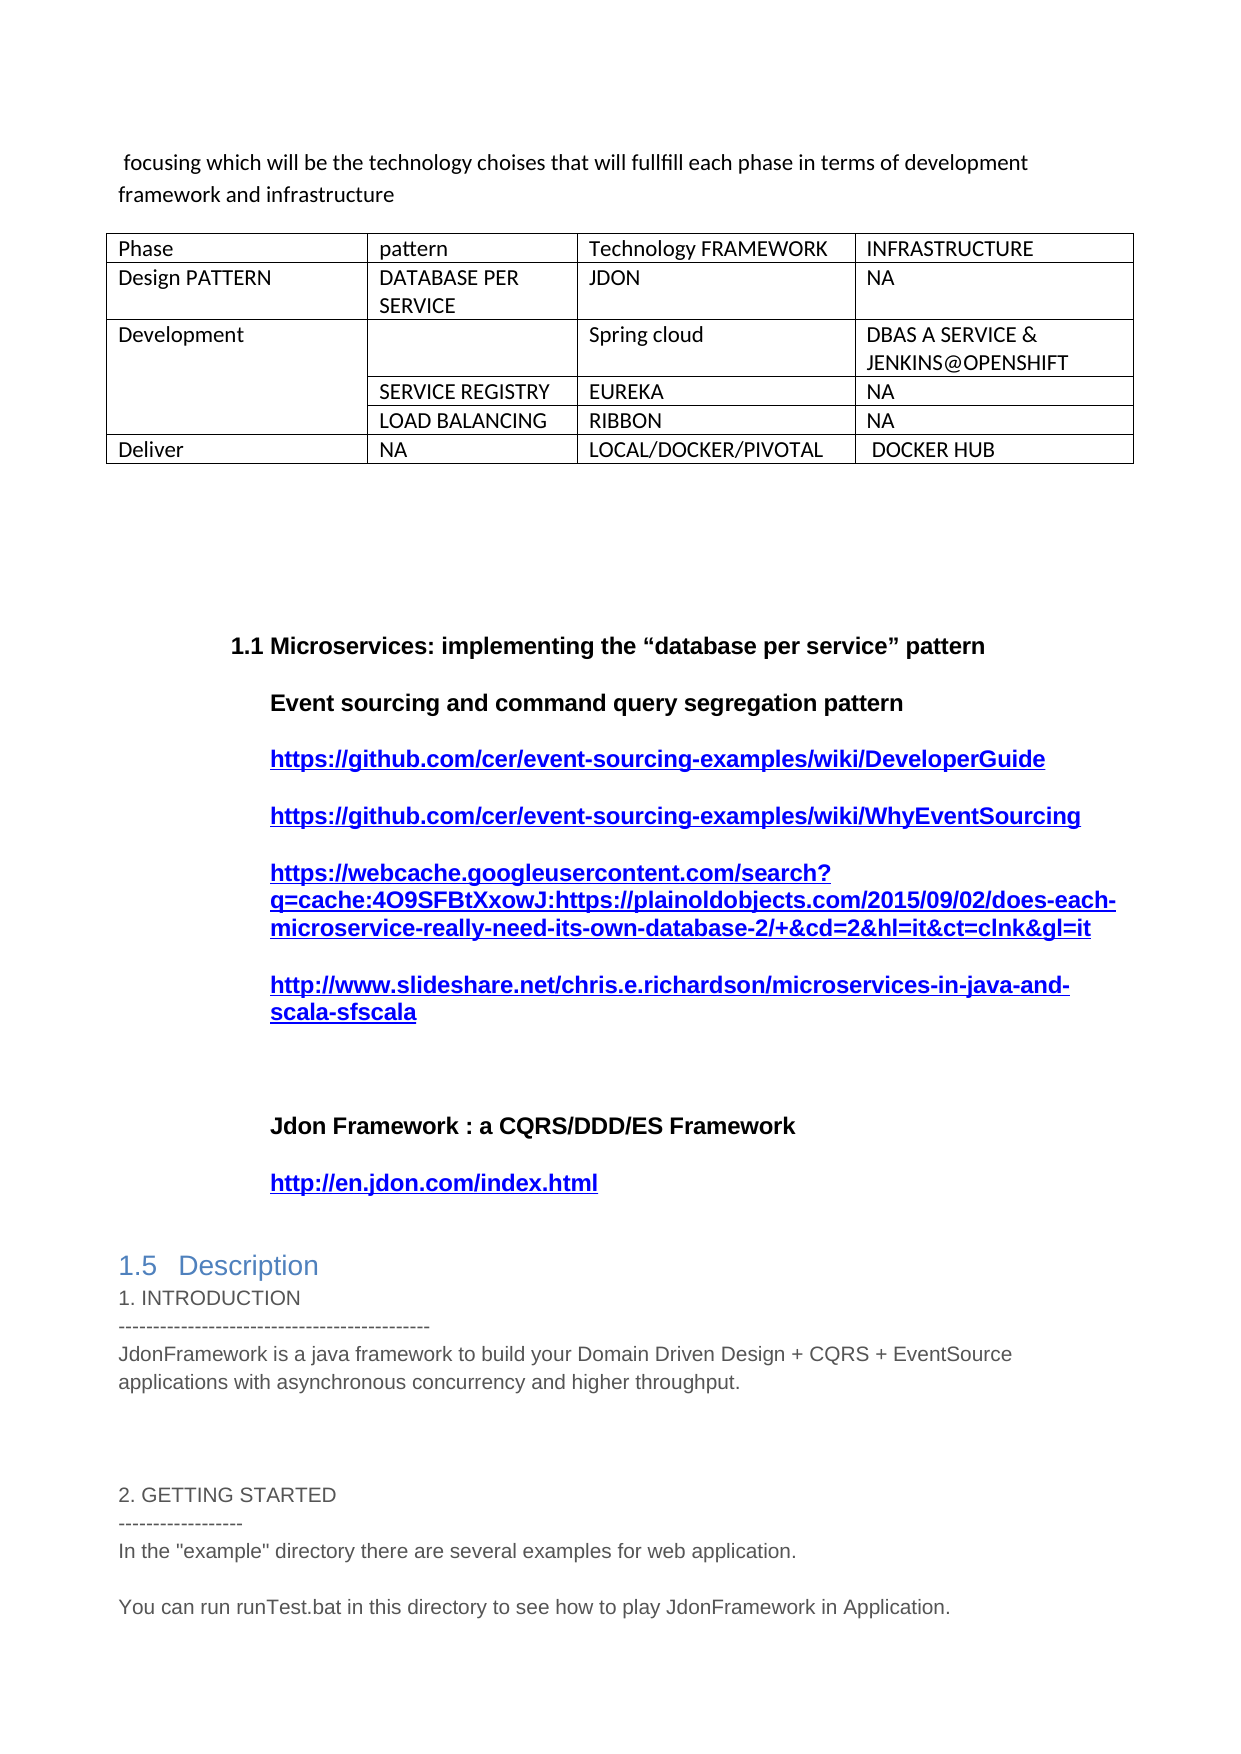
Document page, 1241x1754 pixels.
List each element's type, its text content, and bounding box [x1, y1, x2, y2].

table_cell Design PATTERN [107, 263, 367, 319]
table_cell LOCAL/DOCKER/PIVOTAL [578, 435, 855, 463]
table_header Phase [107, 234, 367, 262]
table_header Technology FRAMEWORK [578, 234, 855, 262]
table_cell [368, 320, 577, 376]
list Microservices: implementing the “database per service” pattern [231, 632, 1122, 659]
table_cell RIBBON [578, 406, 855, 434]
table_cell DOCKER HUB [856, 435, 1133, 463]
table_cell DATABASE PER SERVICE [368, 263, 577, 319]
text Event sourcing and command query segregation pattern [270, 688, 1122, 716]
text http://www.slideshare.net/chris.e.richardson/microservices-in-java-and-scala-sfscala [270, 971, 1122, 1026]
table_cell NA [856, 377, 1133, 405]
text https://github.com/cer/event-sourcing-examples/wiki/DeveloperGuide [270, 745, 1122, 773]
table_cell SERVICE REGISTRY [368, 377, 577, 405]
table_cell Spring cloud [578, 320, 855, 376]
table_cell LOAD BALANCING [368, 406, 577, 434]
table_cell NA [856, 406, 1133, 434]
table_cell Deliver [107, 435, 367, 463]
text https://webcache.googleusercontent.com/search?q=cache:4O9SFBtXxowJ:https://plainoldobjects.com/2015/09/02/does-each-microservice-really-need-its-own-database-2/+&cd=2&hl=it&ct=clnk&gl=it [270, 859, 1122, 942]
text https://github.com/cer/event-sourcing-examples/wiki/WhyEventSourcing [270, 802, 1122, 829]
text http://en.jdon.com/index.html [270, 1169, 1122, 1196]
subtitle Description [118, 1225, 1122, 1282]
text Jdon Framework : a CQRS/DDD/ES Framework [270, 1112, 1122, 1139]
table_cell DBAS A SERVICE & JENKINS@OPENSHIFT [856, 320, 1133, 376]
table_header INFRASTRUCTURE [856, 234, 1133, 262]
table_cell NA [368, 435, 577, 463]
table_cell Development [107, 320, 367, 434]
table_cell JDON [578, 263, 855, 319]
table_cell NA [856, 263, 1133, 319]
table_header pattern [368, 234, 577, 262]
table_cell EUREKA [578, 377, 855, 405]
text focusing which will be the technology choises that will fullfill each phase in terms of development framework and infrastructure [118, 148, 1122, 208]
